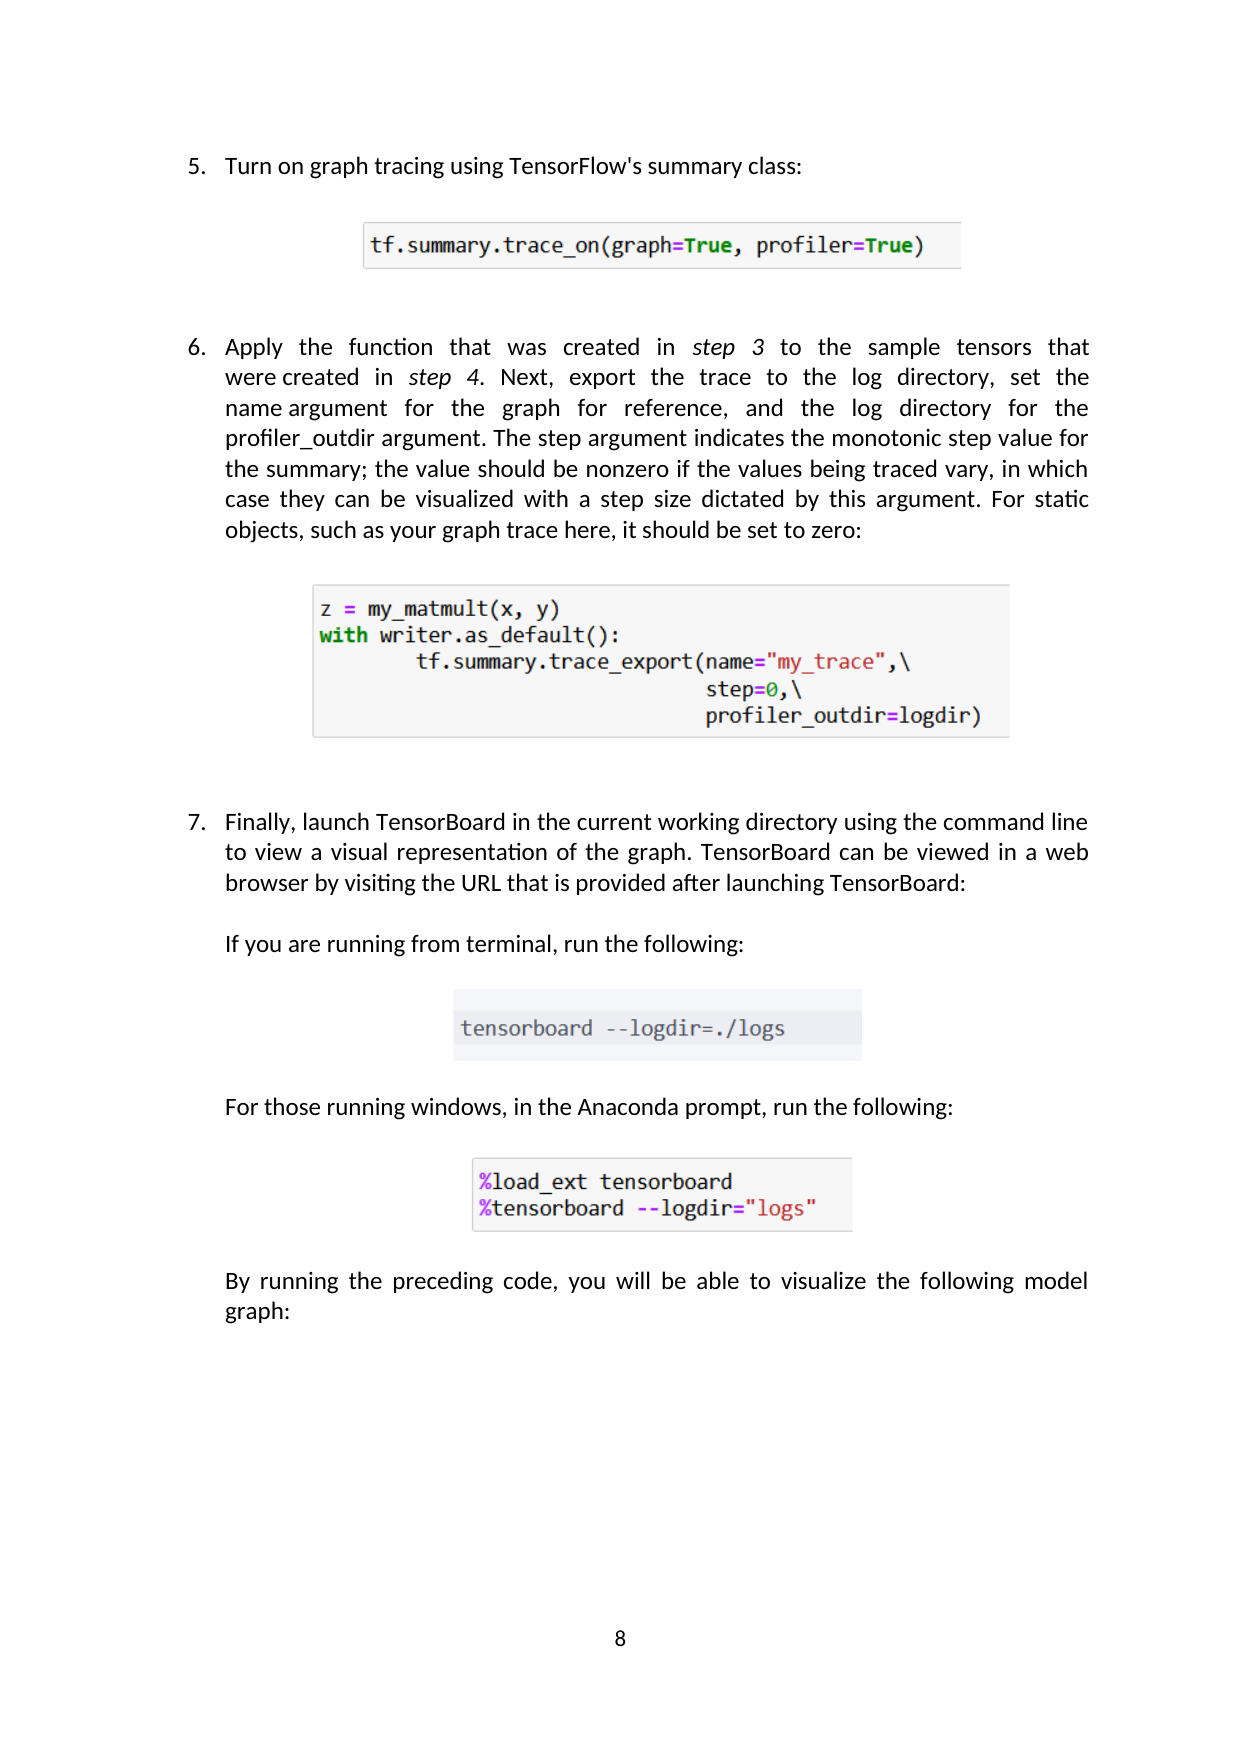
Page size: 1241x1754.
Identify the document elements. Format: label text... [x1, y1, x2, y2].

picture [462, 1149, 853, 1237]
picture [305, 572, 1010, 748]
list For those running windows, in the Anaconda prompt, run the following: [225, 1091, 1090, 1121]
list Turn on graph tracing using TensorFlow's summary class: [187, 150, 1090, 181]
list Finally, launch TensorBoard in the current working directory using the command line to view a visual representation of the graph. TensorBoard can be viewed in a web browser by visiting the URL that is provided after launching TensorBoard: [187, 806, 1090, 898]
picture [453, 989, 862, 1061]
list By running the preceding code, you will be able to visualize the following model graph: [225, 1265, 1090, 1326]
picture [353, 208, 962, 273]
list Apply the function that was created in step 3 to the sample tensors that were created in step 4. Next, export the trace to the log directory, set the name argument for the graph for reference, and the log directory for the profiler_outdir argument. The step argument indicates the monotonic step value for the summary; the value should be nonzero if the values being traced vary, in which case they can be visualized with a step size dictated by this argument. For static objects, such as your graph trace here, it should be set to zero: [187, 331, 1090, 544]
list If you are running from terminal, run the following: [225, 928, 1090, 959]
